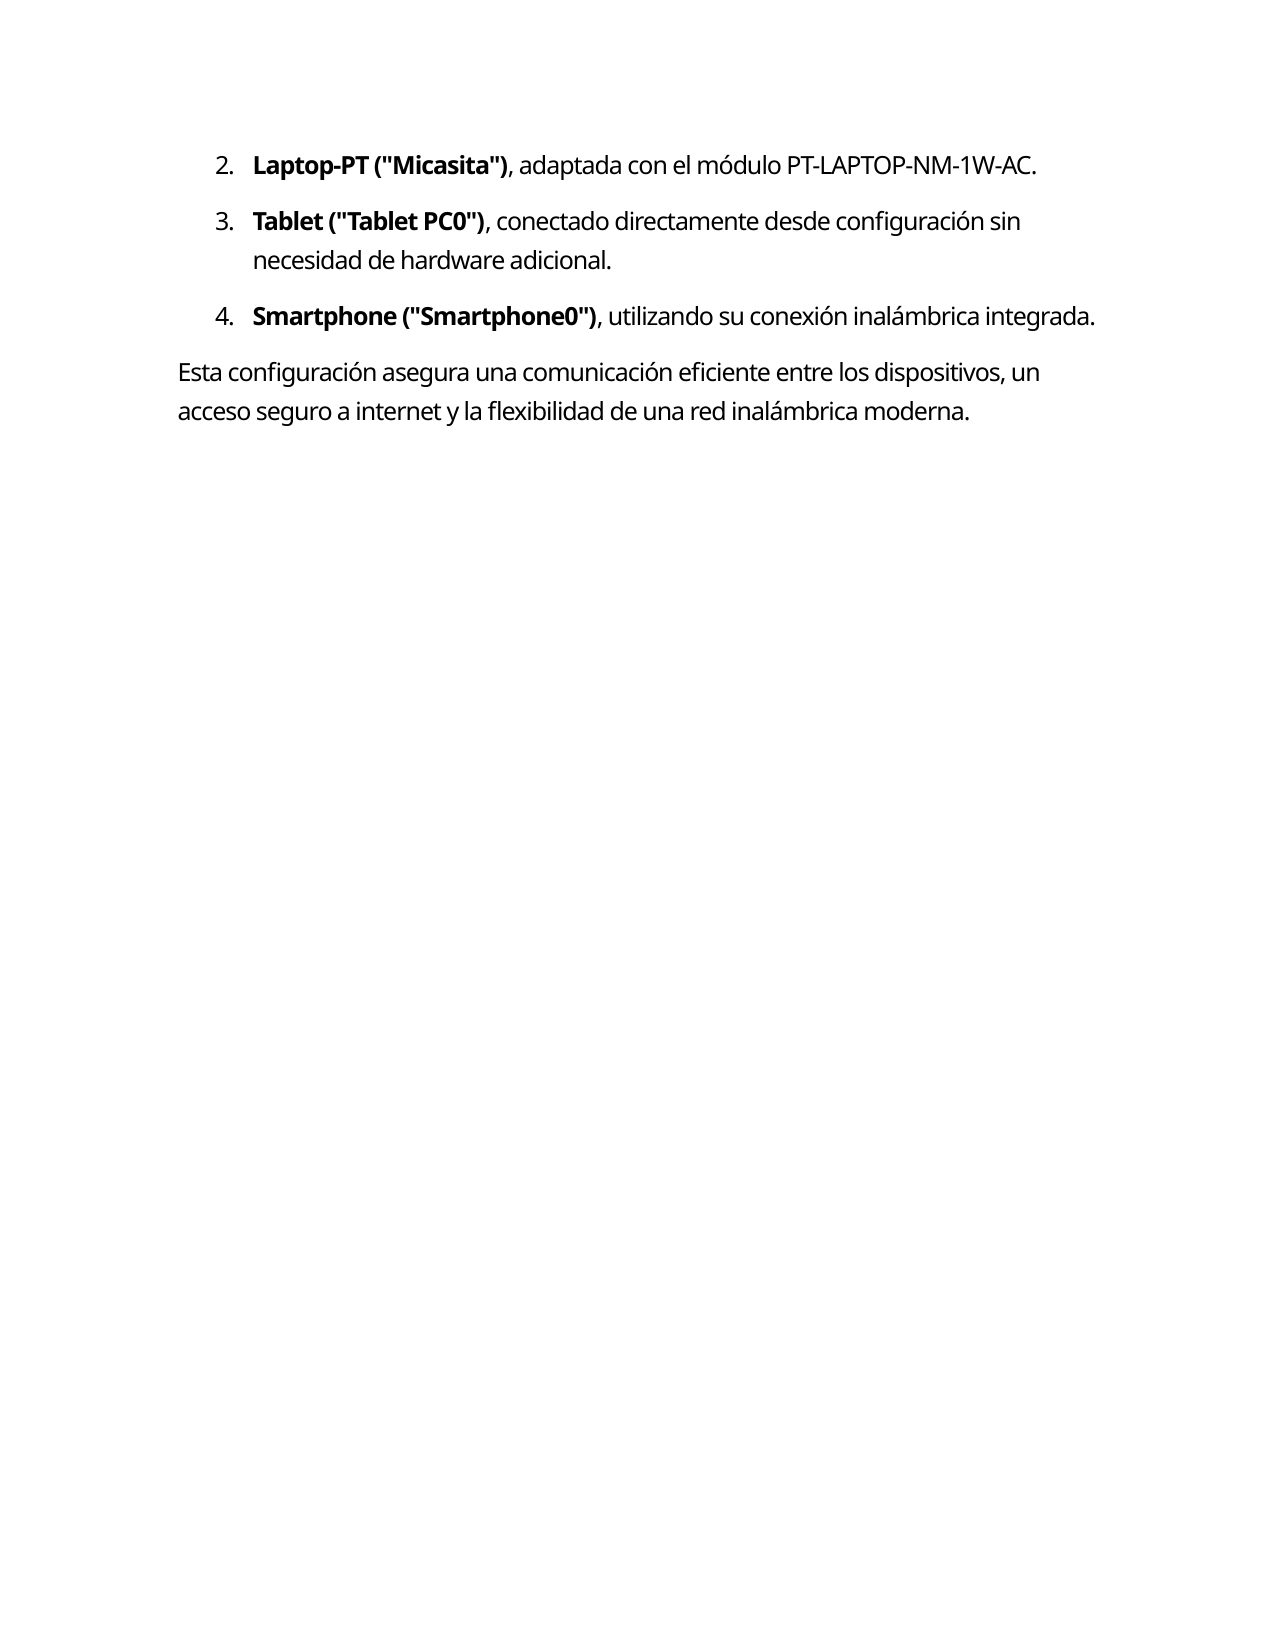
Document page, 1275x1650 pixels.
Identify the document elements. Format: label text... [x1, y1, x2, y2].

list Smartphone ("Smartphone0"), utilizando su conexión inalámbrica integrada. [215, 298, 1098, 332]
list Laptop-PT ("Micasita"), adaptada con el módulo PT-LAPTOP-NM-1W-AC. [215, 148, 1098, 182]
list Tablet ("Tablet PC0"), conectado directamente desde configuración sin necesidad de hardware adicional. [215, 203, 1098, 277]
text Esta configuración asegura una comunicación eficiente entre los dispositivos, un acceso seguro a internet y la flexibilidad de una red inalámbrica moderna. [177, 354, 1098, 427]
